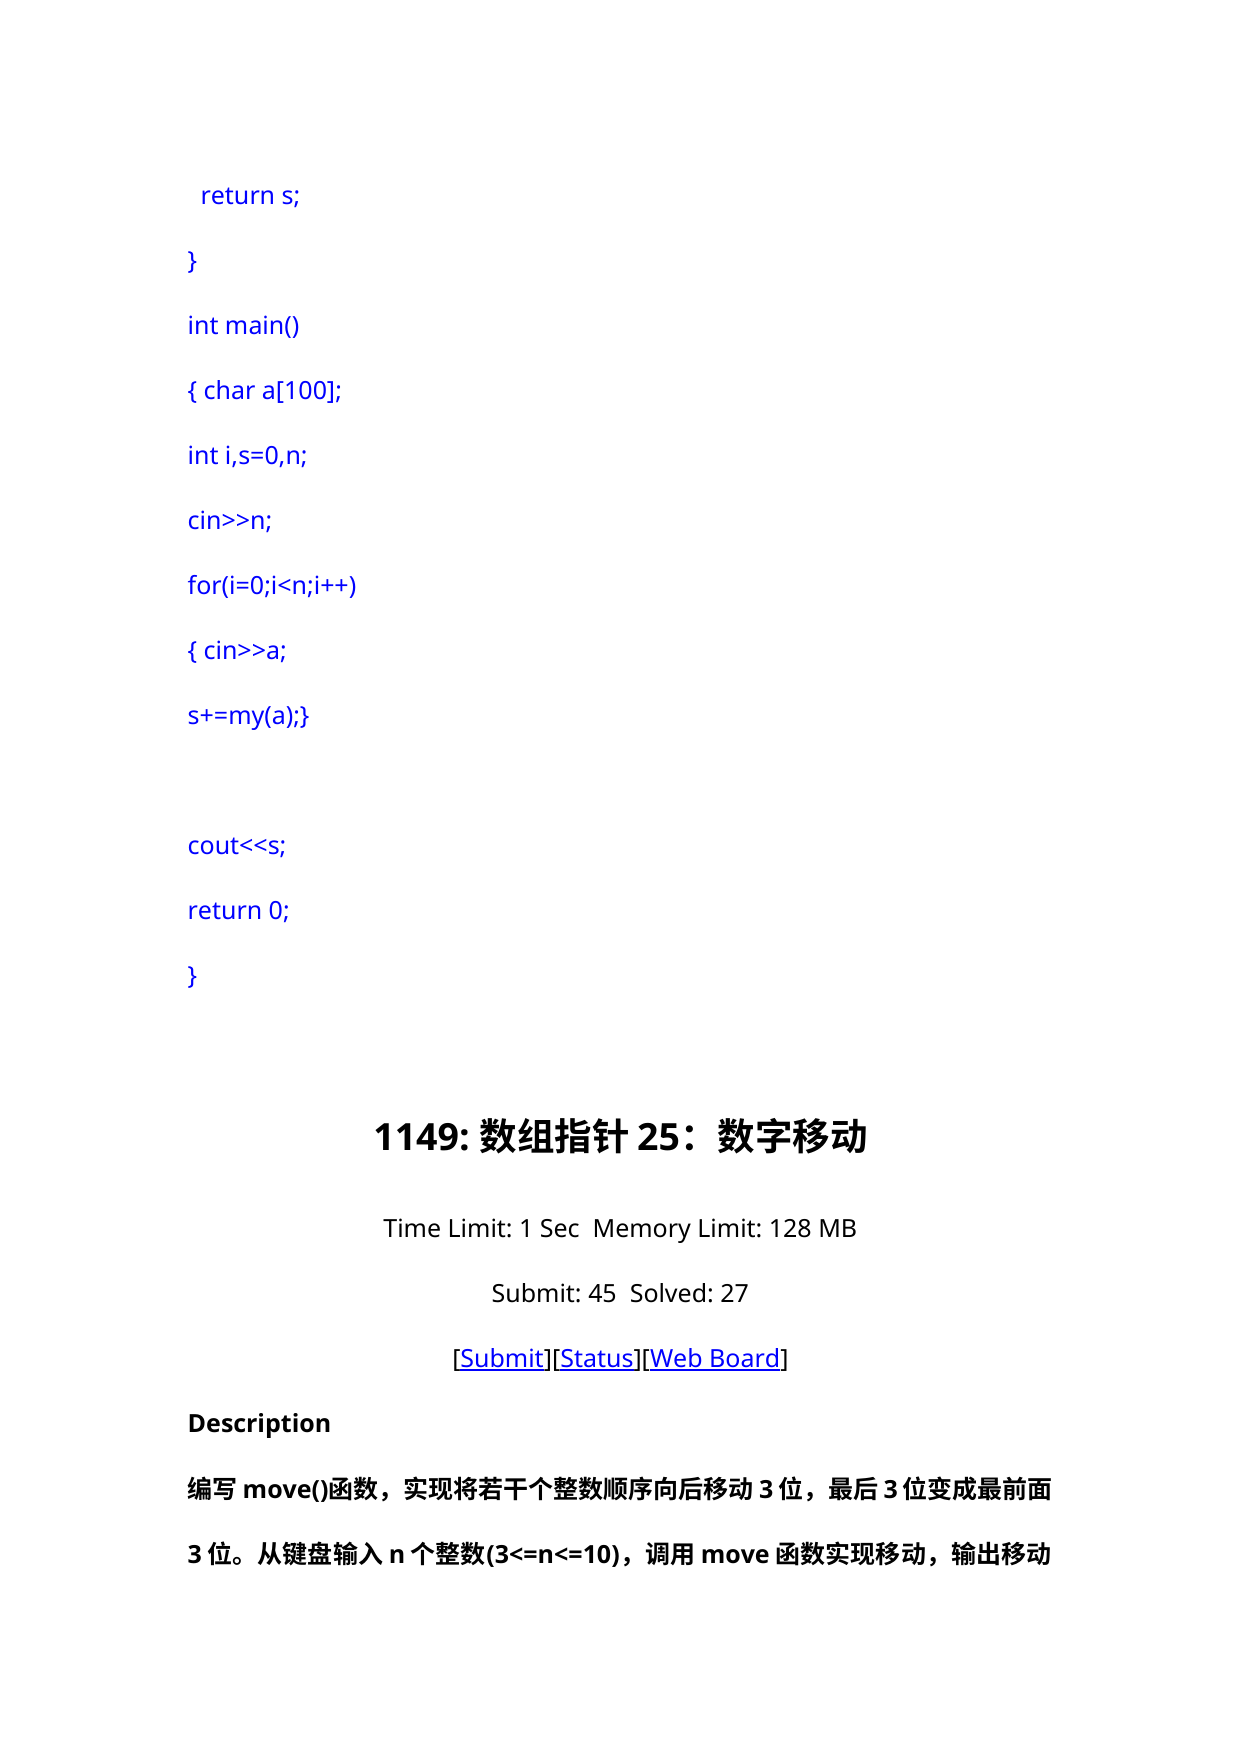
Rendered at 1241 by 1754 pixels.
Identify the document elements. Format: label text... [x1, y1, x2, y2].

text for(i=0;i<n;i++) [187, 552, 1053, 617]
text return 0; [187, 877, 1053, 942]
text int main() [187, 292, 1053, 357]
text return s; [187, 162, 1053, 227]
text Description [187, 1390, 1053, 1455]
text } [187, 942, 1053, 1007]
text Time Limit: 1 Sec Memory Limit: 128 MB Submit: 45 Solved: 27 [Submit][Status][Web Board] [187, 1195, 1053, 1390]
text cin>>n; [187, 487, 1053, 552]
text { cin>>a; [187, 617, 1053, 682]
text int i,s=0,n; [187, 422, 1053, 487]
text 1149: 数组指针25：数字移动 [187, 1101, 1053, 1166]
text cout<<s; [187, 812, 1053, 877]
text } [187, 227, 1053, 292]
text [187, 1455, 1053, 1585]
text s+=my(a);} [187, 682, 1053, 747]
text { char a[100]; [187, 357, 1053, 422]
